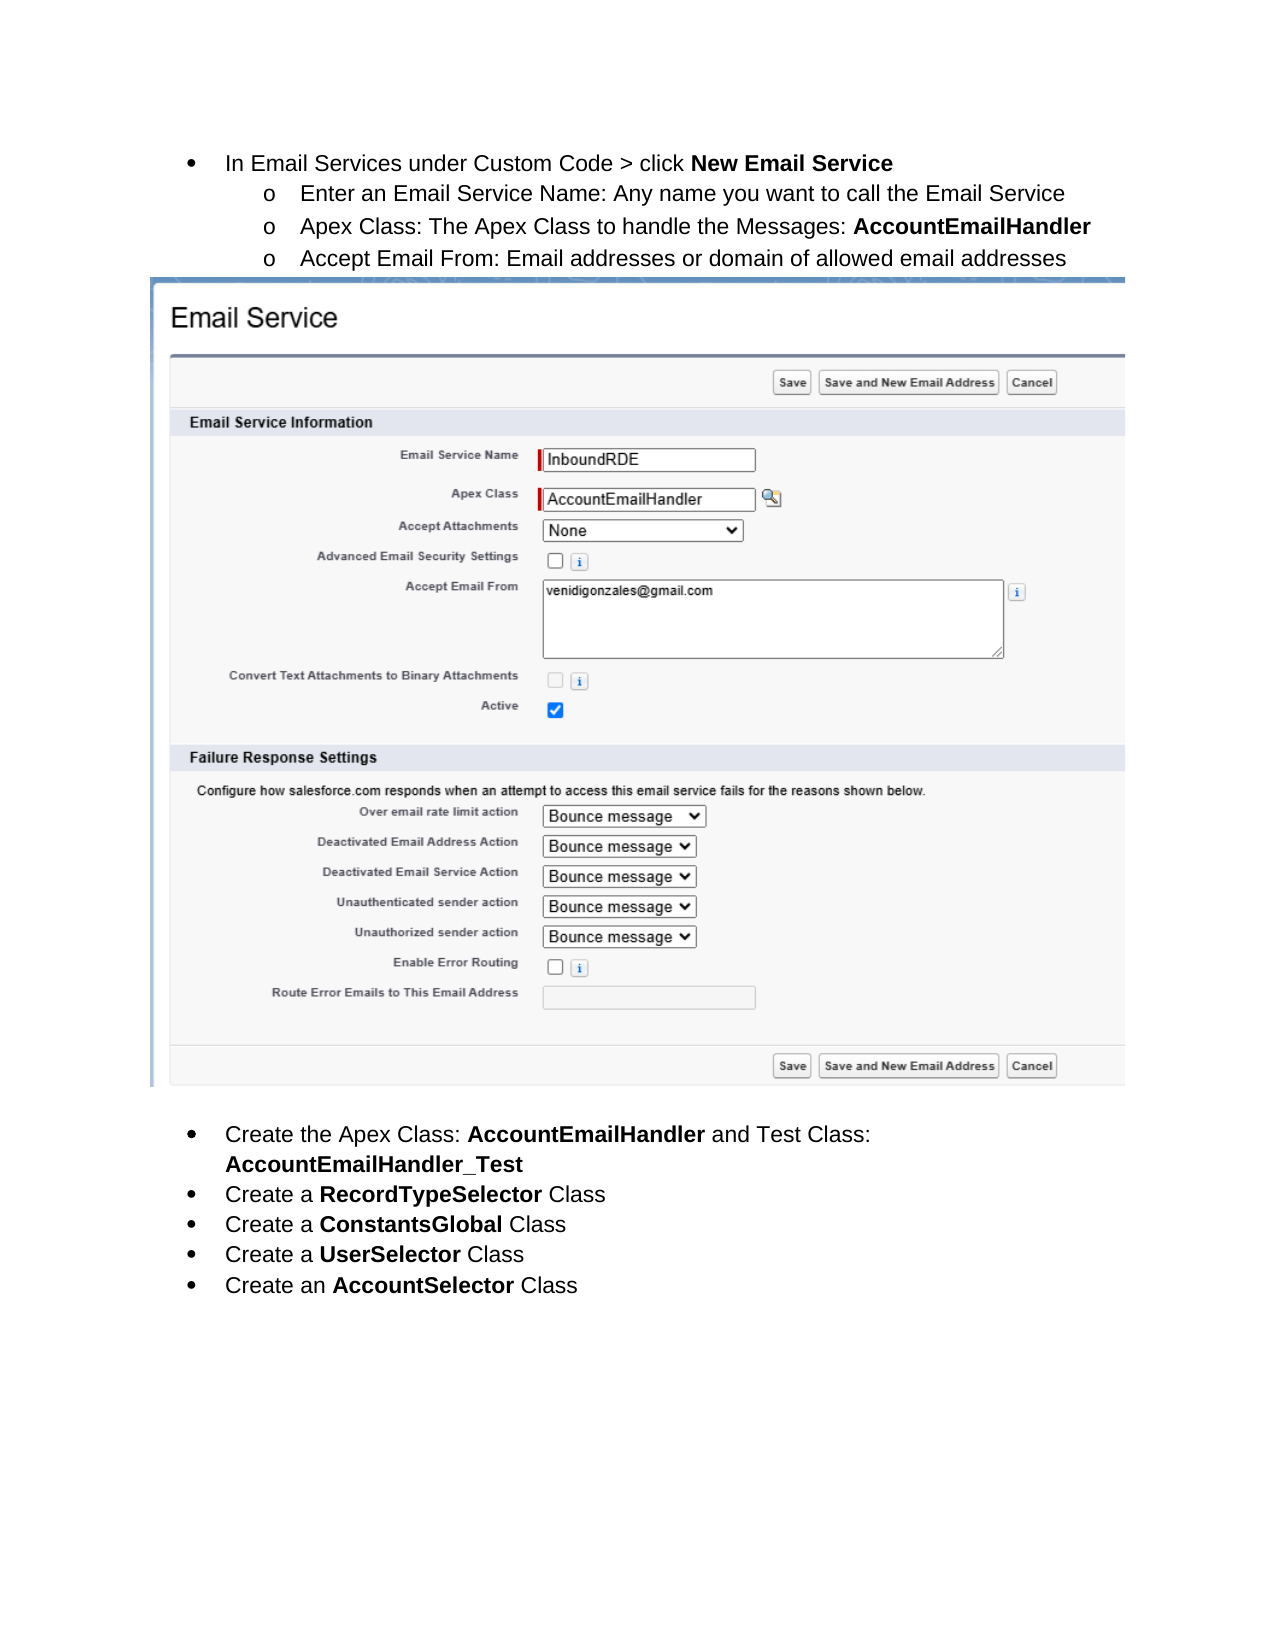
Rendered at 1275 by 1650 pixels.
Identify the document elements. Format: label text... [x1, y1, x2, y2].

picture [150, 277, 1125, 1087]
list Create a UserSelector Class [187, 1241, 1125, 1268]
list Create a RecordTypeSelector Class [187, 1181, 1125, 1207]
list Enter an Email Service Name: Any name you want to call the Email Service [262, 180, 1125, 208]
list Apex Class: The Apex Class to handle the Messages: AccountEmailHandler [262, 213, 1125, 241]
list Create the Apex Class: AccountEmailHandler and Test Class: AccountEmailHandler_Test [187, 1121, 1125, 1177]
list Create a ConstantsGlobal Class [187, 1211, 1125, 1238]
list Accept Email From: Email addresses or domain of allowed email addresses [262, 245, 1125, 273]
list Create an AccountSelector Class [187, 1272, 1125, 1298]
list In Email Services under Custom Code > click New Email Service [187, 150, 1125, 176]
